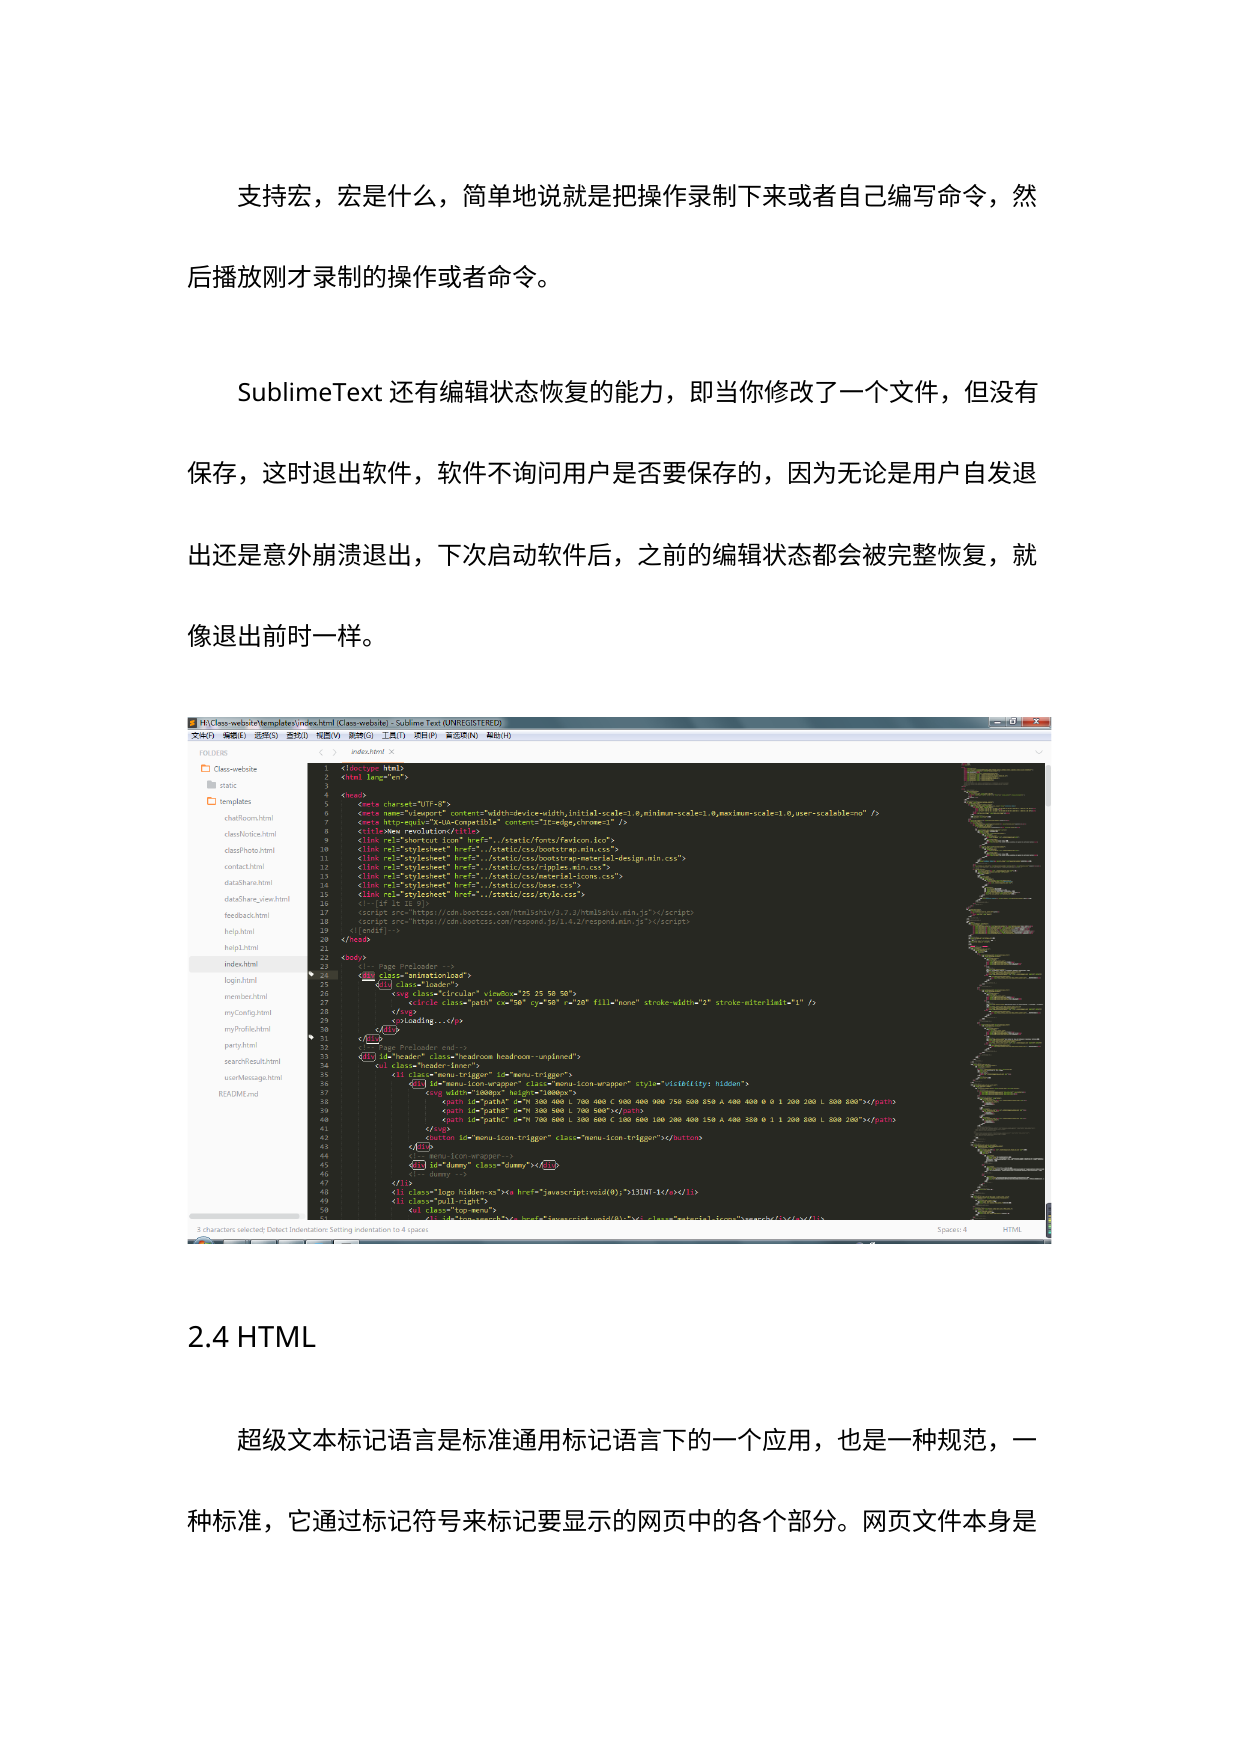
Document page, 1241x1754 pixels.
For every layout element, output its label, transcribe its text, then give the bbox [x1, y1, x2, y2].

list SublimeText 还有编辑状态恢复的能力，即当你修改了一个文件，但没有保存，这时退出软件，软件不询问用户是否要保存的，因为无论是用户自发退出还是意外崩溃退出，下次启动软件后，之前的编辑状态都会被完整恢复，就像退出前时一样。 [187, 358, 1053, 667]
subtitle 2.4 HTML [187, 1304, 1053, 1369]
list 支持宏，宏是什么，简单地说就是把操作录制下来或者自己编写命令，然后播放刚才录制的操作或者命令。 [187, 162, 1053, 308]
picture [187, 717, 1052, 1244]
